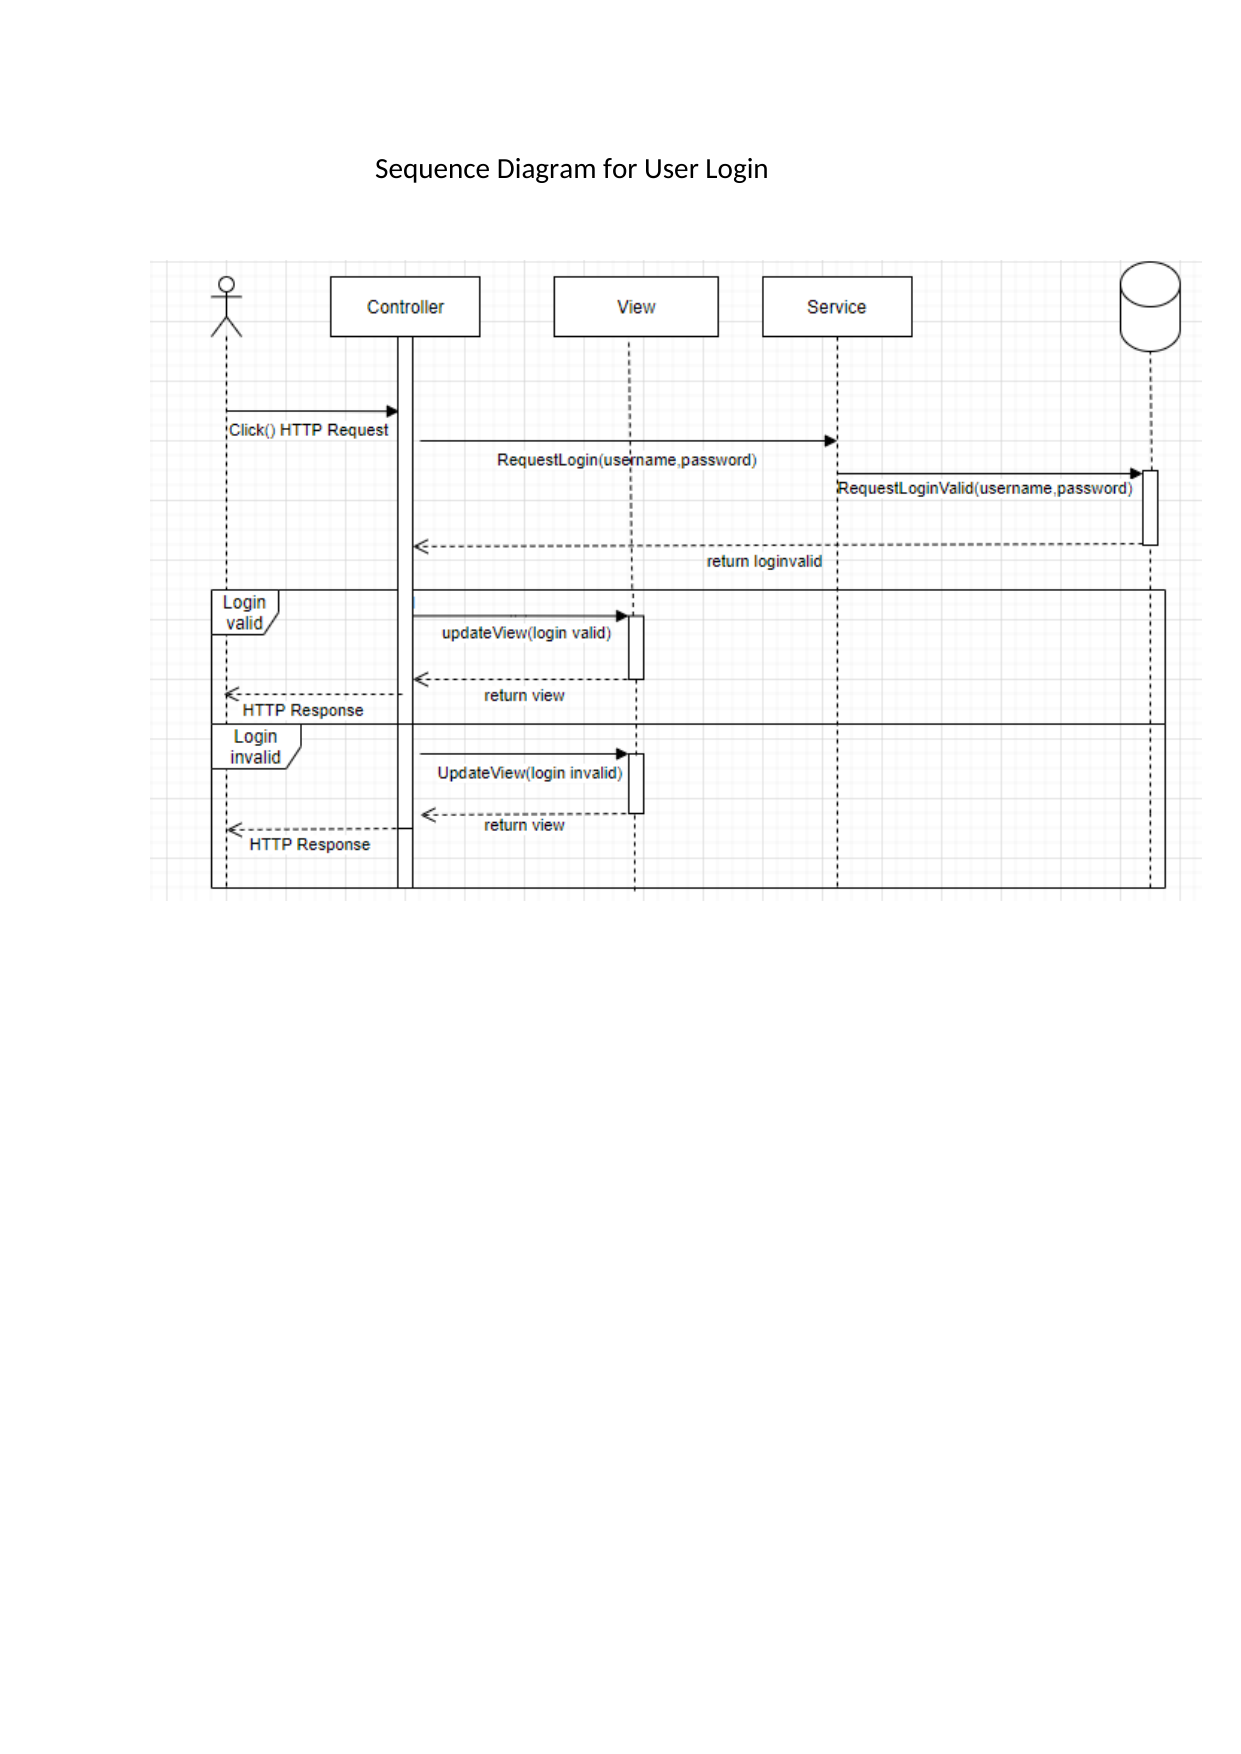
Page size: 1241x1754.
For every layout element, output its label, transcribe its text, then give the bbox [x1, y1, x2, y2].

text Sequence Diagram for User Login [300, 150, 1090, 186]
picture [150, 260, 1202, 901]
